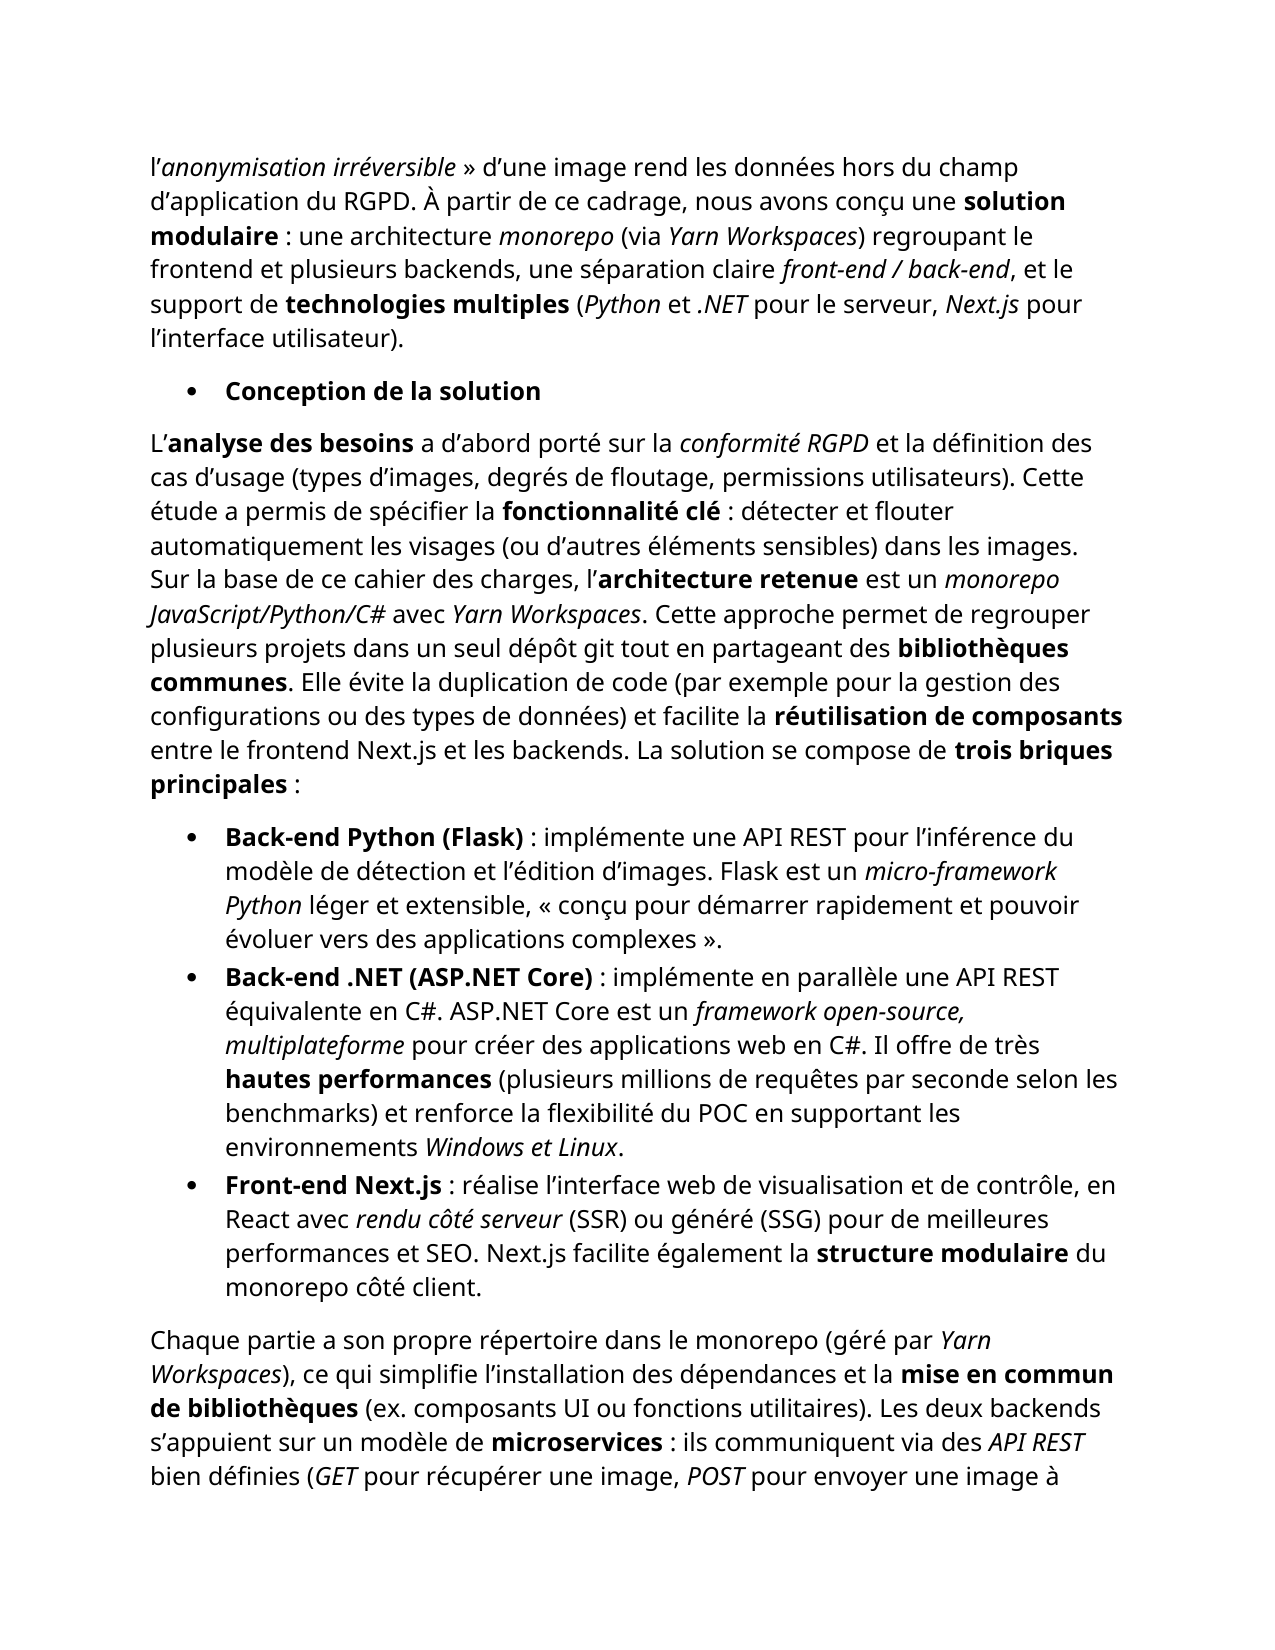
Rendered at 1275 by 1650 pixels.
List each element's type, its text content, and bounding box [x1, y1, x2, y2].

text L’analyse des besoins a d’abord porté sur la conformité RGPD et la définition des cas d’usage (types d’images, degrés de floutage, permissions utilisateurs). Cette étude a permis de spécifier la fonctionnalité clé : détecter et flouter automatiquement les visages (ou d’autres éléments sensibles) dans les images. Sur la base de ce cahier des charges, l’architecture retenue est un monorepo JavaScript/Python/C# avec Yarn Workspaces. Cette approche permet de regrouper plusieurs projets dans un seul dépôt git tout en partageant des bibliothèques communes. Elle évite la duplication de code (par exemple pour la gestion des configurations ou des types de données) et facilite la réutilisation de composants entre le frontend Next.js et les backends. La solution se compose de trois briques principales : [150, 426, 1125, 801]
list Back-end .NET (ASP.NET Core) : implémente en parallèle une API REST équivalente en C#. ASP.NET Core est un framework open-source, multiplateforme pour créer des applications web en C#. Il offre de très hautes performances (plusieurs millions de requêtes par seconde selon les benchmarks) et renforce la flexibilité du POC en supportant les environnements Windows et Linux. [187, 959, 1125, 1164]
list Front-end Next.js : réalise l’interface web de visualisation et de contrôle, en React avec rendu côté serveur (SSR) ou généré (SSG) pour de meilleures performances et SEO. Next.js facilite également la structure modulaire du monorepo côté client. [187, 1167, 1125, 1304]
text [150, 150, 1125, 354]
list Back-end Python (Flask) : implémente une API REST pour l’inférence du modèle de détection et l’édition d’images. Flask est un micro-framework Python léger et extensible, « conçu pour démarrer rapidement et pouvoir évoluer vers des applications complexes ». [187, 819, 1125, 956]
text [150, 1322, 1125, 1493]
list Conception de la solution [187, 373, 1125, 407]
